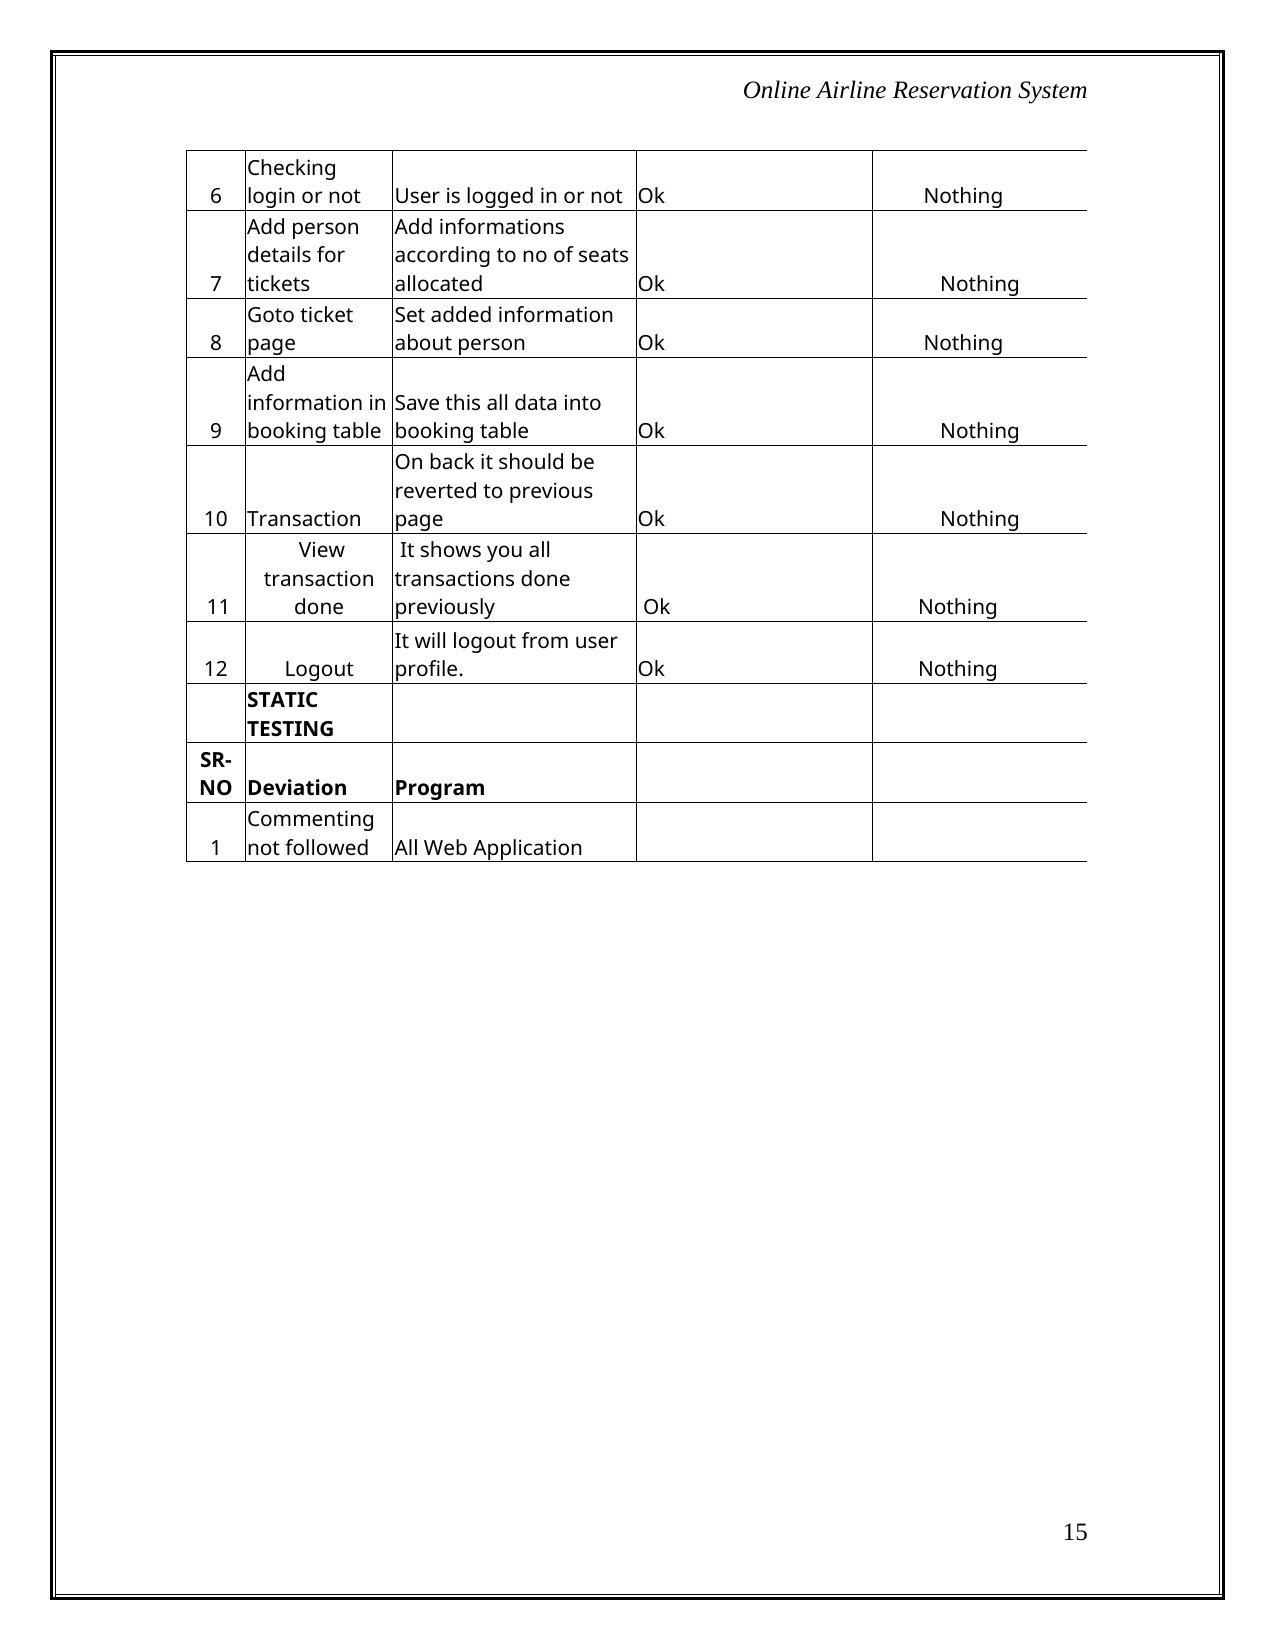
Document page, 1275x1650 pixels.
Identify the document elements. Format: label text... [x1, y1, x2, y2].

table_cell 11 [187, 534, 245, 621]
table_cell Nothing [873, 299, 1087, 357]
table_cell [393, 684, 636, 742]
table_cell Save this all data into booking table [393, 358, 636, 445]
table_cell It will logout from user profile. [393, 622, 636, 683]
table_cell Commenting not followed [246, 803, 392, 861]
table_cell Logout [246, 622, 392, 683]
table_cell 6 [187, 151, 245, 209]
table_cell [873, 803, 1087, 861]
table_cell Ok [637, 534, 872, 621]
table_cell Checking login or not [246, 151, 392, 209]
table_cell Add information in booking table [246, 358, 392, 445]
table_cell Add person details for tickets [246, 211, 392, 297]
table_cell Goto ticket page [246, 299, 392, 357]
table_cell [873, 684, 1087, 742]
table_cell Transaction [246, 446, 392, 533]
table_cell SR-NO [187, 743, 245, 802]
table_cell Nothing [873, 534, 1087, 621]
table_cell STATIC TESTING [246, 684, 392, 742]
table_cell Nothing [873, 358, 1087, 445]
table_cell Add informations according to no of seats allocated [393, 211, 636, 297]
table_cell [637, 743, 872, 802]
table_cell 7 [187, 211, 245, 297]
table_cell Ok [637, 358, 872, 445]
table_cell [637, 684, 872, 742]
table_cell [637, 803, 872, 861]
table_cell 9 [187, 358, 245, 445]
table_cell Nothing [873, 151, 1087, 209]
table_cell Nothing [873, 622, 1087, 683]
table_cell Set added information about person [393, 299, 636, 357]
table_cell Ok [637, 211, 872, 297]
table_cell 10 [187, 446, 245, 533]
table_cell Nothing [873, 446, 1087, 533]
table_cell 1 [187, 803, 245, 861]
table_cell 8 [187, 299, 245, 357]
table_cell Ok [637, 446, 872, 533]
table_cell User is logged in or not [393, 151, 636, 209]
table_cell View transaction done [246, 534, 392, 621]
table_cell [873, 743, 1087, 802]
table_cell Nothing [873, 211, 1087, 297]
table_cell 12 [187, 622, 245, 683]
table_cell Ok [637, 151, 872, 209]
table_cell On back it should be reverted to previous page [393, 446, 636, 533]
table_cell It shows you all transactions done previously [393, 534, 636, 621]
table_cell Ok [637, 299, 872, 357]
table_cell Ok [637, 622, 872, 683]
table_cell All Web Application [393, 803, 636, 861]
table_cell Deviation [246, 743, 392, 802]
table_cell Program [393, 743, 636, 802]
table_cell [187, 684, 245, 742]
